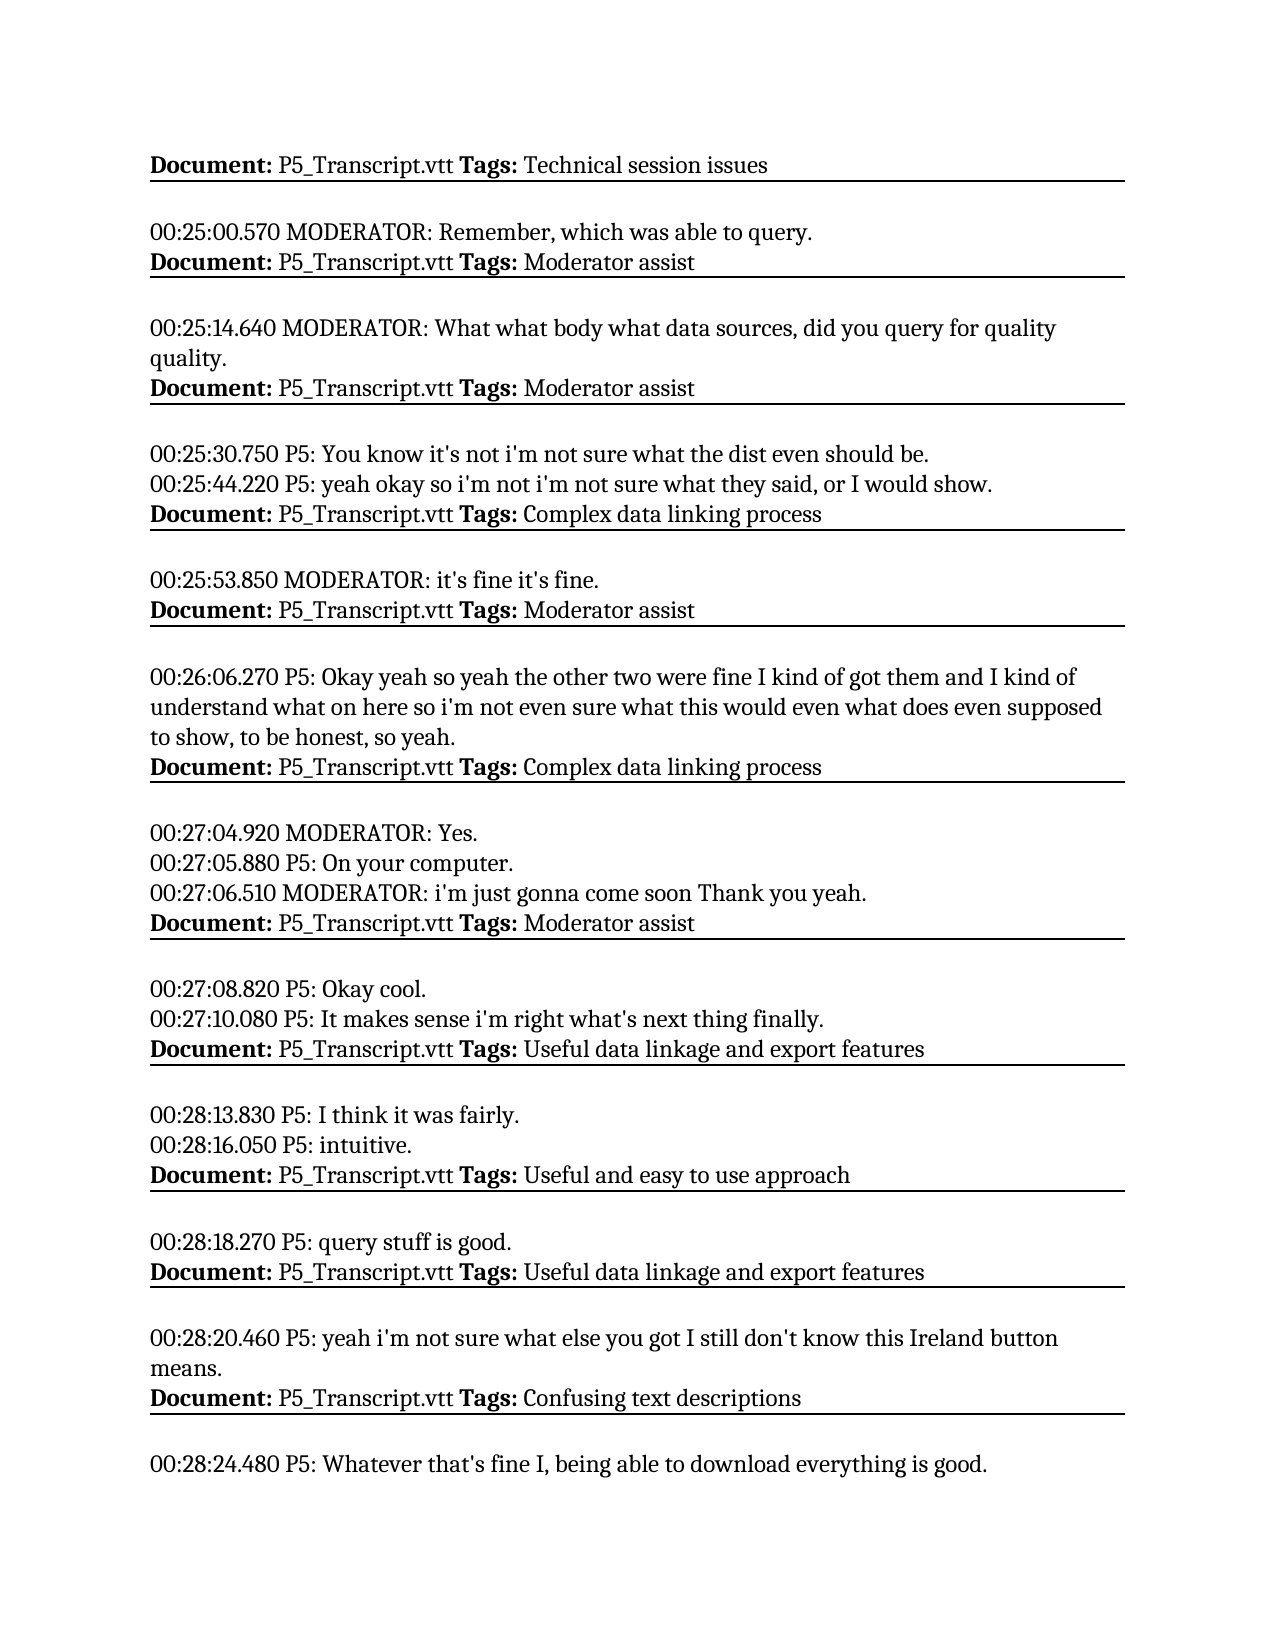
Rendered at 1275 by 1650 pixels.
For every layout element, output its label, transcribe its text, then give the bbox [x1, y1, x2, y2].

text Document: P5_Transcript.vtt Tags: Moderator assist [150, 595, 1125, 625]
text 00:27:04.920 MODERATOR: Yes. [150, 817, 1125, 847]
text 00:25:53.850 MODERATOR: it's fine it's fine. [150, 565, 1125, 595]
text Document: P5_Transcript.vtt Tags: Useful and easy to use approach [150, 1160, 1125, 1190]
text Document: P5_Transcript.vtt Tags: Complex data linking process [150, 751, 1125, 781]
text 00:27:08.820 P5: Okay cool. [150, 974, 1125, 1004]
text Document: P5_Transcript.vtt Tags: Moderator assist [150, 907, 1125, 937]
text 00:28:20.460 P5: yeah i'm not sure what else you got I still don't know this Ireland button means. [150, 1322, 1125, 1382]
text Document: P5_Transcript.vtt Tags: Technical session issues [150, 150, 1125, 180]
text Document: P5_Transcript.vtt Tags: Useful data linkage and export features [150, 1034, 1125, 1064]
text 00:27:05.880 P5: On your computer. [150, 847, 1125, 877]
text 00:27:10.080 P5: It makes sense i'm right what's next thing finally. [150, 1004, 1125, 1034]
text 00:28:13.830 P5: I think it was fairly. [150, 1100, 1125, 1130]
text 00:25:14.640 MODERATOR: What what body what data sources, did you query for quality quality. [150, 312, 1125, 372]
text Document: P5_Transcript.vtt Tags: Complex data linking process [150, 499, 1125, 529]
text 00:27:06.510 MODERATOR: i'm just gonna come soon Thank you yeah. [150, 877, 1125, 907]
text 00:25:44.220 P5: yeah okay so i'm not i'm not sure what they said, or I would show. [150, 469, 1125, 499]
text 00:25:30.750 P5: You know it's not i'm not sure what the dist even should be. [150, 439, 1125, 469]
text 00:25:00.570 MODERATOR: Remember, which was able to query. [150, 216, 1125, 246]
text 00:28:16.050 P5: intuitive. [150, 1130, 1125, 1160]
text Document: P5_Transcript.vtt Tags: Moderator assist [150, 246, 1125, 276]
text Document: P5_Transcript.vtt Tags: Confusing text descriptions [150, 1382, 1125, 1412]
text 00:28:18.270 P5: query stuff is good. [150, 1226, 1125, 1256]
text Document: P5_Transcript.vtt Tags: Useful data linkage and export features [150, 1256, 1125, 1286]
text Document: P5_Transcript.vtt Tags: Moderator assist [150, 372, 1125, 402]
text 00:26:06.270 P5: Okay yeah so yeah the other two were fine I kind of got them and I kind of understand what on here so i'm not even sure what this would even what does even supposed to show, to be honest, so yeah. [150, 661, 1125, 751]
text 00:28:24.480 P5: Whatever that's fine I, being able to download everything is good. [150, 1449, 1125, 1479]
